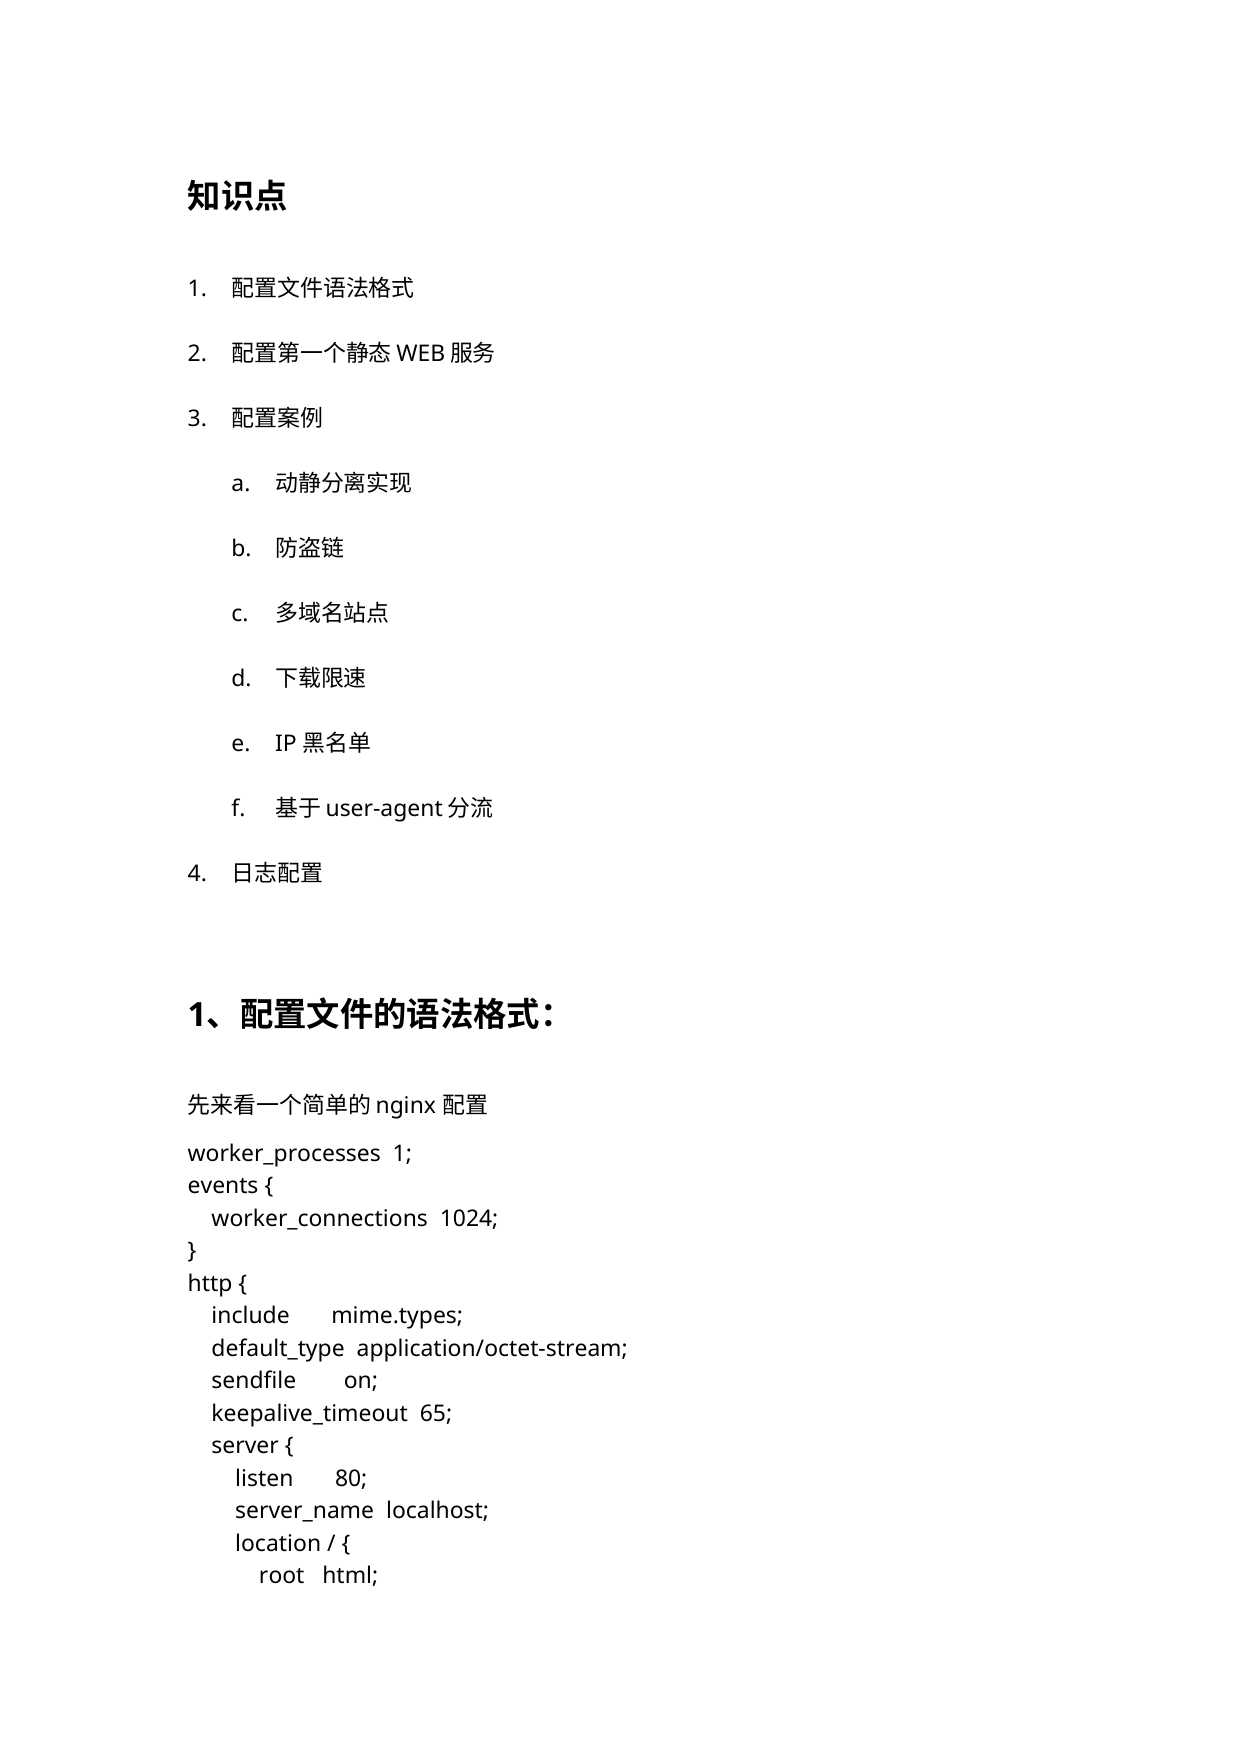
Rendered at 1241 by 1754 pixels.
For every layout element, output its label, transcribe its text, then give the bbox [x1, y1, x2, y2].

text root html; [187, 1559, 1053, 1591]
text keepalive_timeout 65; [187, 1396, 1053, 1429]
text location / { [187, 1526, 1053, 1559]
text worker_processes 1; [187, 1136, 1053, 1169]
text listen 80; [187, 1461, 1053, 1494]
text http { [187, 1266, 1053, 1299]
list 日志配置 [187, 839, 1053, 904]
list 下载限速 [231, 644, 1053, 709]
list 防盗链 [231, 514, 1053, 579]
list 动静分离实现 [231, 449, 1053, 514]
text } [187, 1234, 1053, 1266]
text events { [187, 1169, 1053, 1201]
text 知识点 [187, 162, 1053, 227]
list 配置案例 [187, 384, 1053, 449]
text include mime.types; [187, 1299, 1053, 1331]
text 先来看一个简单的nginx 配置 [187, 1071, 1053, 1136]
list IP 黑名单 [231, 709, 1053, 774]
text worker_connections 1024; [187, 1201, 1053, 1234]
list 配置第一个静态WEB服务 [187, 319, 1053, 384]
text 1、配置文件的语法格式： [187, 979, 1053, 1044]
text server_name localhost; [187, 1494, 1053, 1526]
list 多域名站点 [231, 579, 1053, 644]
text server { [187, 1429, 1053, 1461]
list 配置文件语法格式 [187, 254, 1053, 319]
text default_type application/octet-stream; [187, 1331, 1053, 1364]
text sendfile on; [187, 1364, 1053, 1396]
list 基于user-agent分流 [231, 774, 1053, 839]
